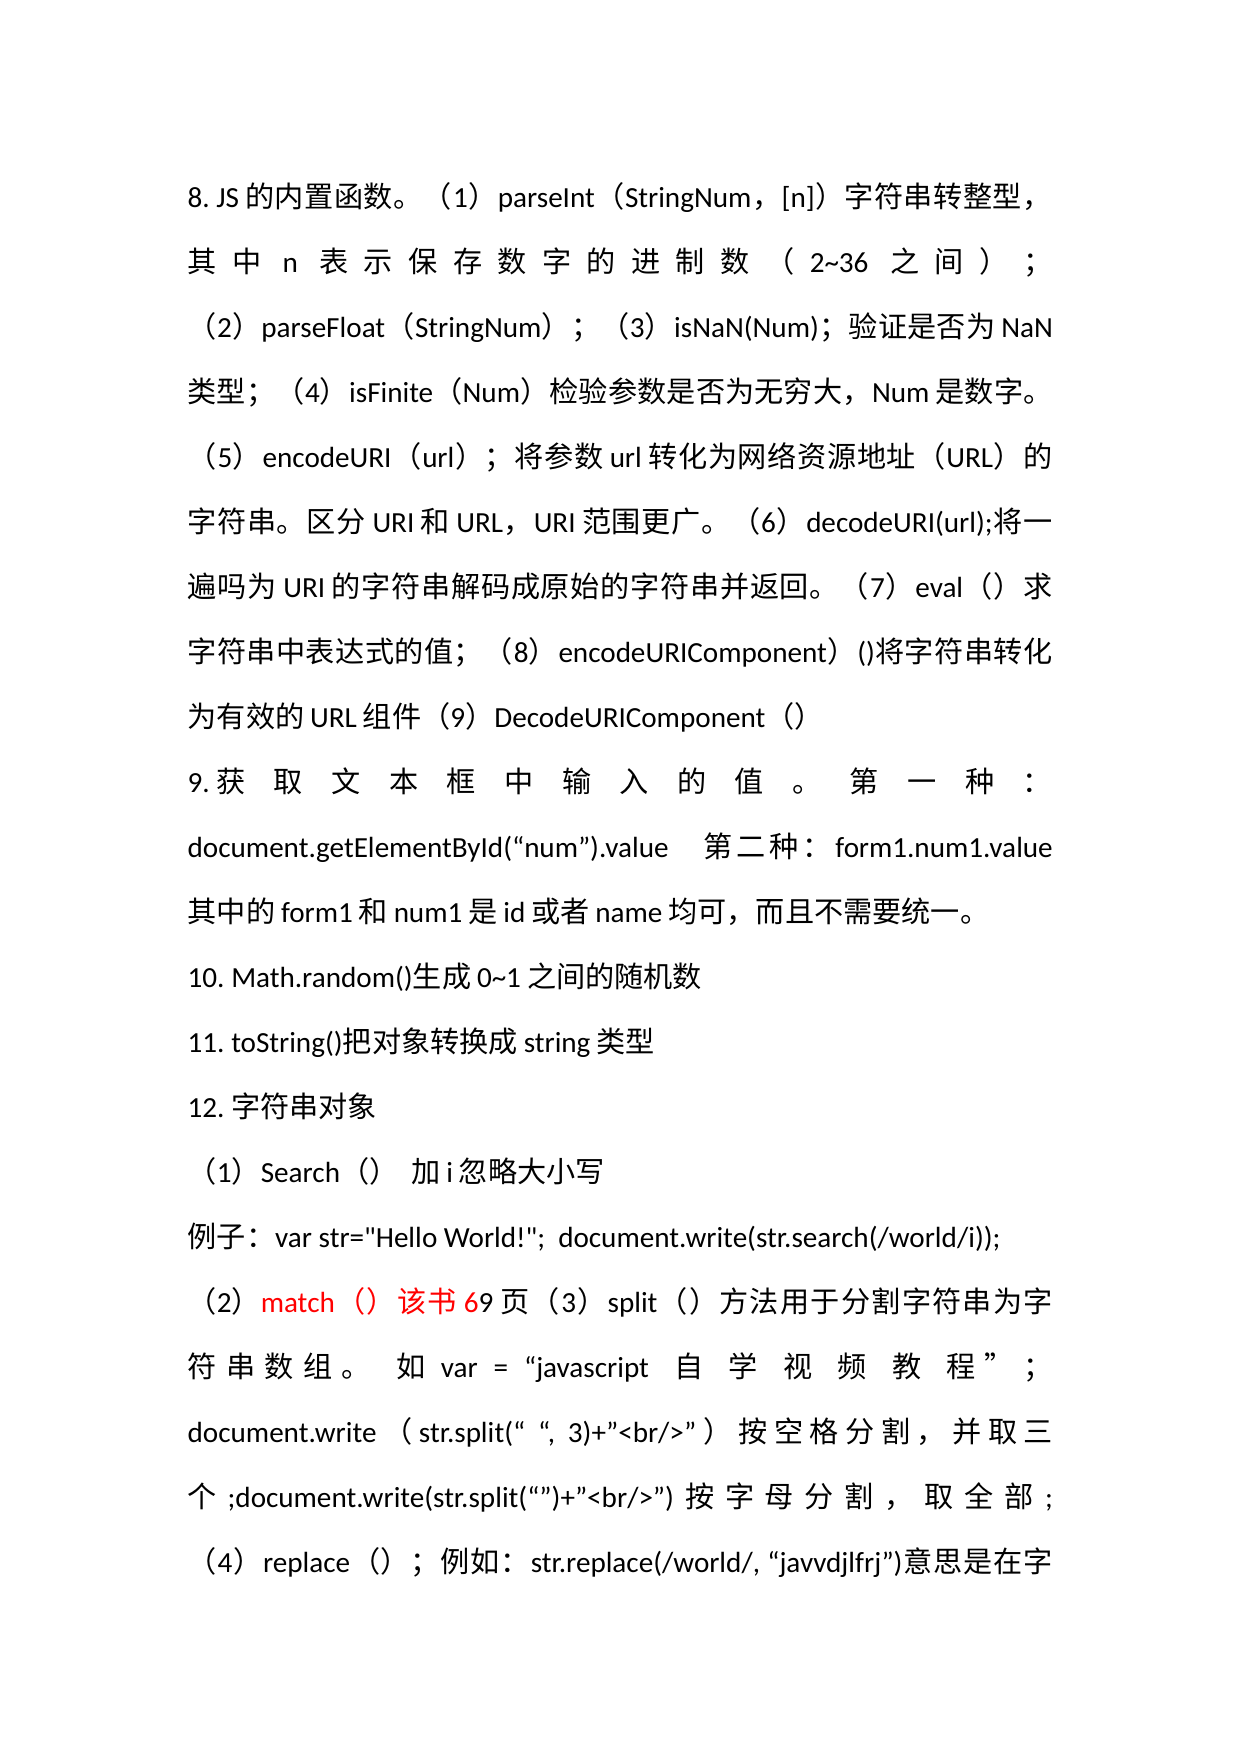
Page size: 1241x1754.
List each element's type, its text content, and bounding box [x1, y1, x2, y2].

list 获取文本框中输入的值。第一种：document.getElementById(“num”).value 第二种：form1.num1.value其中的form1和num1是id或者name均可，而且不需要统一。 [187, 747, 1053, 942]
text （1）Search（） 加i忽略大小写 [187, 1137, 1053, 1202]
text 例子：var str="Hello World!"; document.write(str.search(/world/i)); [187, 1202, 1053, 1267]
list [187, 1267, 1053, 1592]
list Math.random()生成0~1之间的随机数 [187, 942, 1053, 1007]
list toString()把对象转换成string类型 [187, 1007, 1053, 1072]
list JS的内置函数。（1）parseInt（StringNum，[n]）字符串转整型，其中n表示保存数字的进制数（2~36之间）；（2）parseFloat（StringNum）；（3）isNaN(Num)；验证是否为NaN类型；（4）isFinite（Num）检验参数是否为无穷大，Num是数字。（5）encodeURI（url）；将参数url转化为网络资源地址（URL）的字符串。区分URI和URL，URI范围更广。（6）decodeURI(url);将一遍吗为URI的字符串解码成原始的字符串并返回。（7）eval（）求字符串中表达式的值；（8）encodeURIComponent）()将字符串转化为有效的URL组件（9）DecodeURIComponent（） [187, 162, 1053, 747]
list 字符串对象 [187, 1072, 1053, 1137]
